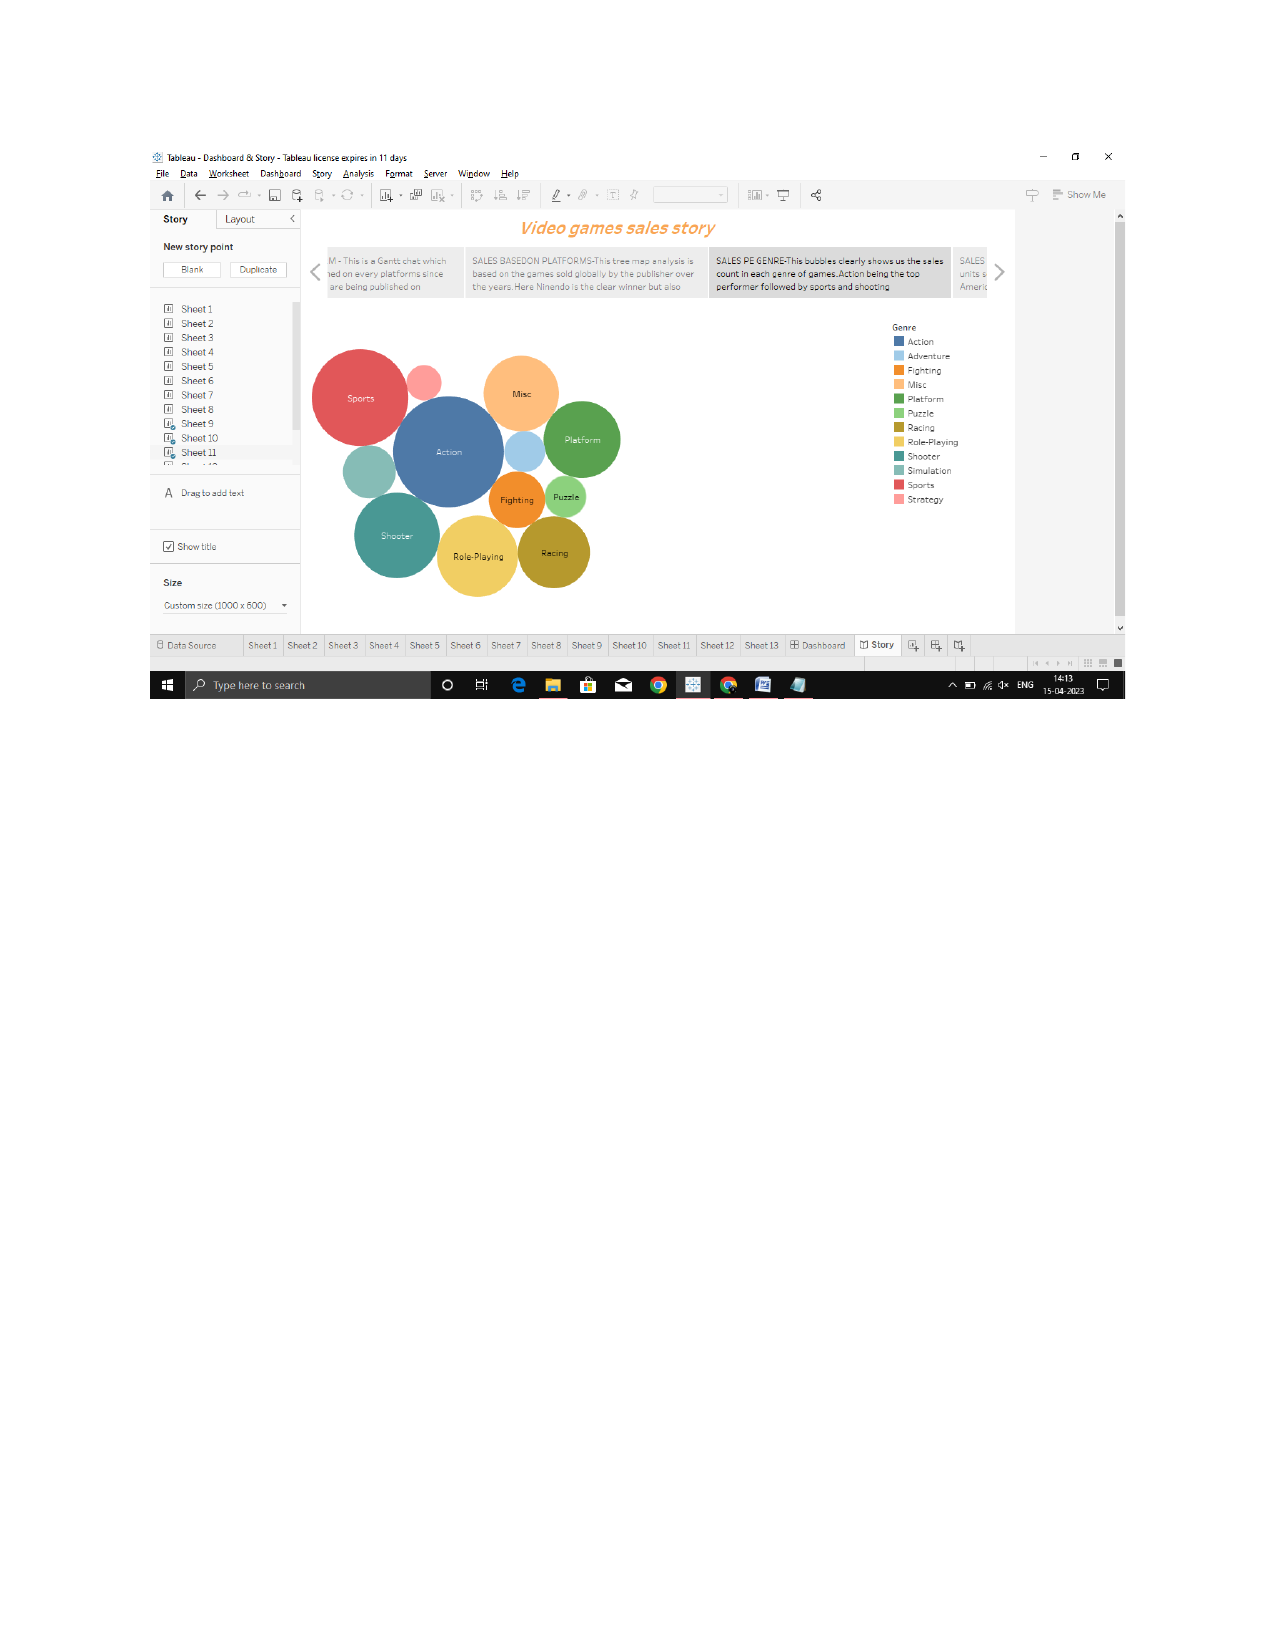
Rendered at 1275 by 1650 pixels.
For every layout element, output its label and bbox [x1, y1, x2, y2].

picture [150, 150, 1125, 699]
